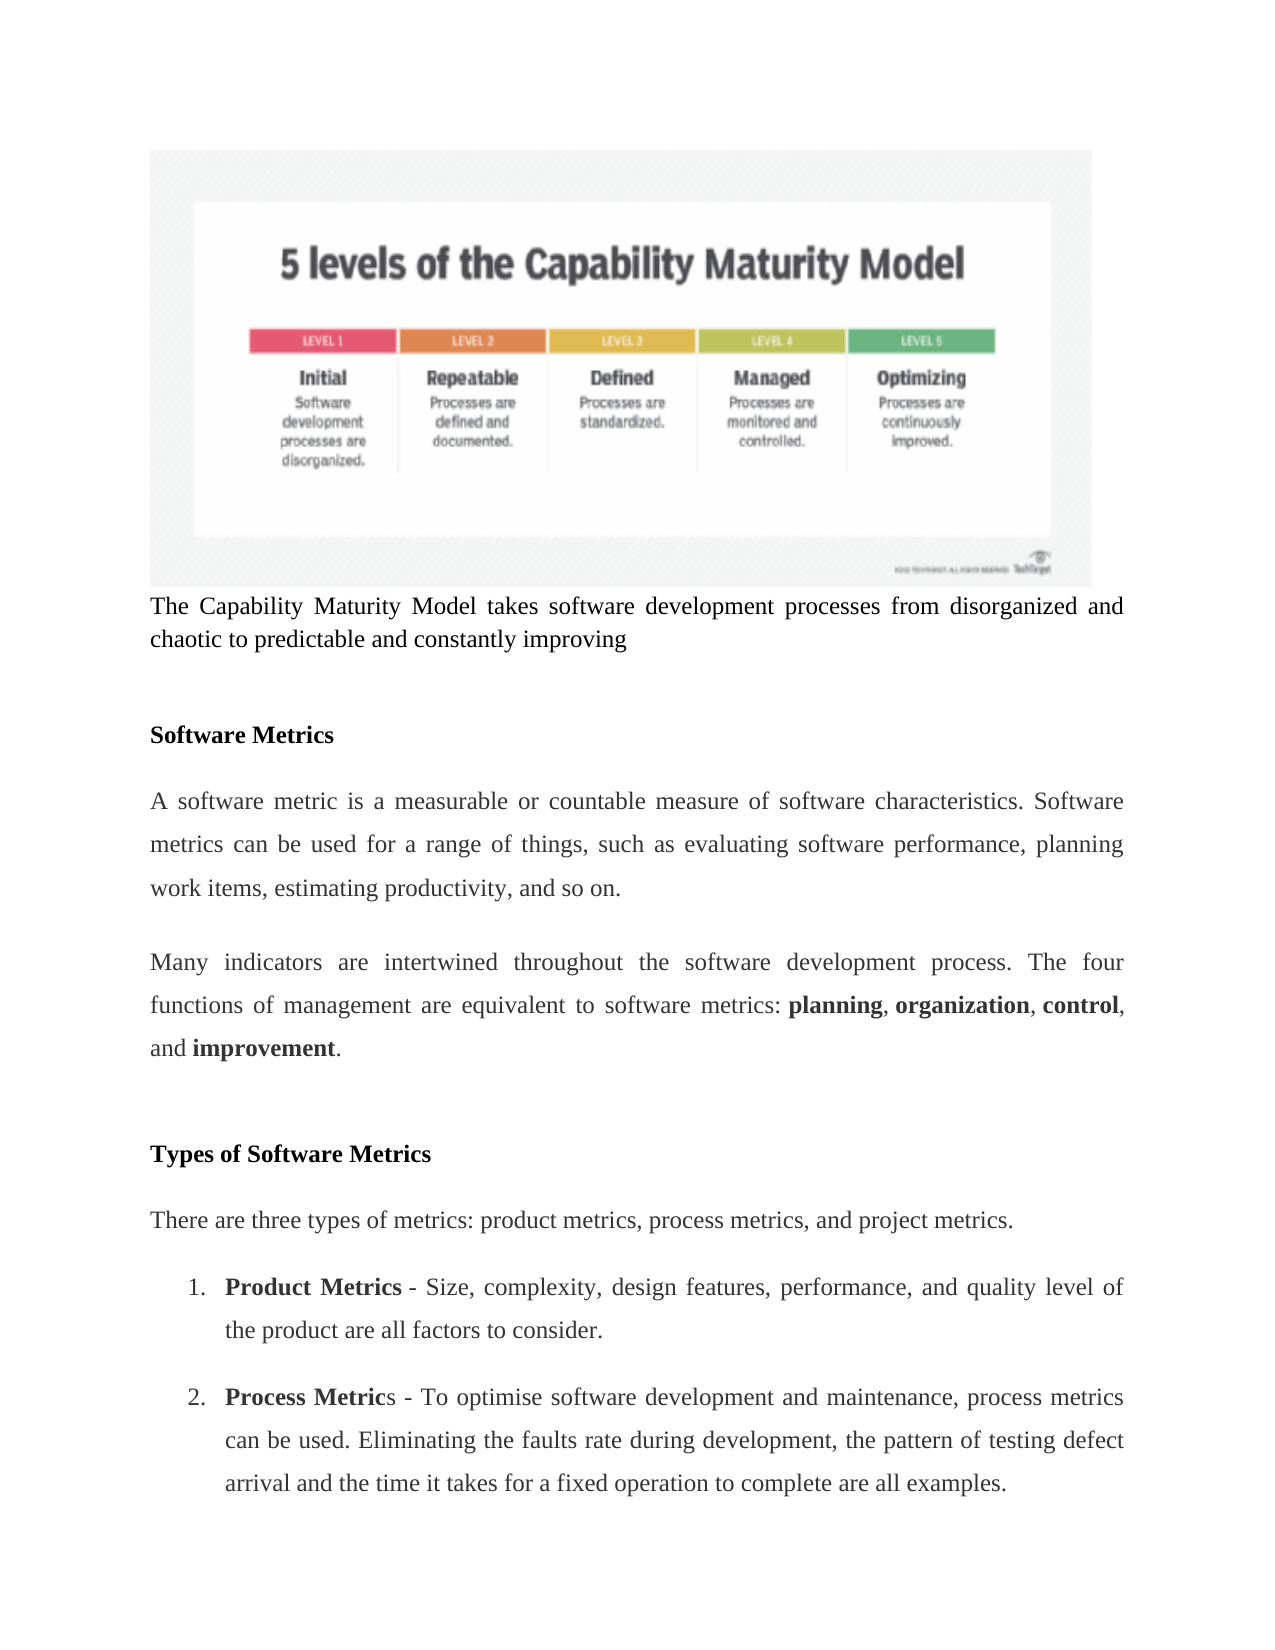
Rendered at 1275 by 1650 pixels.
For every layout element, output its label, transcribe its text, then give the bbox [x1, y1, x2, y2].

text Software Metrics [150, 720, 1125, 748]
text A software metric is a measurable or countable measure of software characteristics. Software metrics can be used for a range of things, such as evaluating software performance, planning work items, estimating productivity, and so on. [150, 786, 1125, 901]
list Product Metrics - Size, complexity, design features, performance, and quality level of the product are all factors to consider. [187, 1272, 1125, 1344]
text Many indicators are intertwined throughout the software development process. The four functions of management are equivalent to software metrics: planning, organization, control, and improvement. [150, 947, 1125, 1062]
text Types of Software Metrics [150, 1139, 1125, 1168]
text There are three types of metrics: product metrics, process metrics, and project metrics. [150, 1205, 1125, 1234]
picture [150, 150, 1092, 587]
list Process Metrics - To optimise software development and maintenance, process metrics can be used. Eliminating the faults rate during development, the pattern of testing defect arrival and the time it takes for a fixed operation to complete are all examples. [187, 1382, 1125, 1497]
